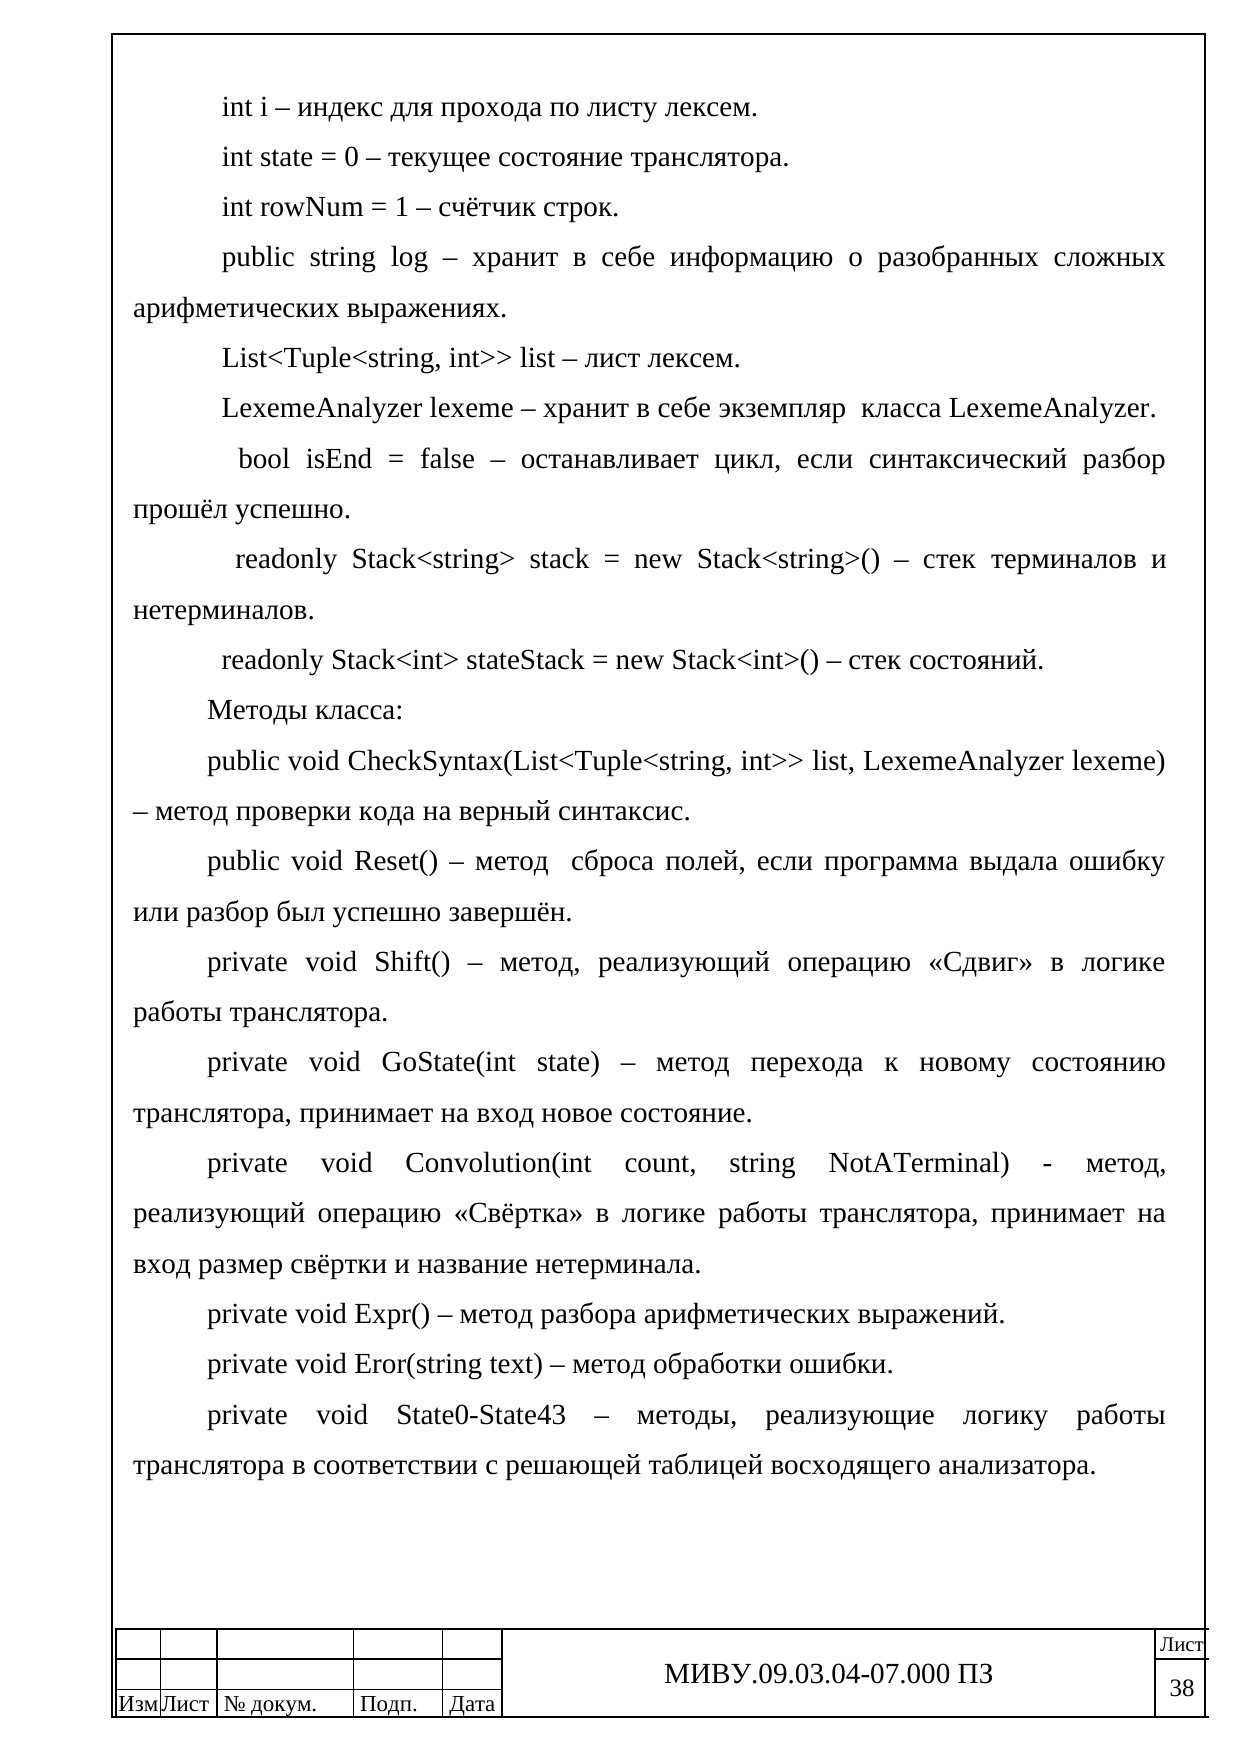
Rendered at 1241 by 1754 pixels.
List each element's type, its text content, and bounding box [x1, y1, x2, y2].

text List<Tuple<string, int>> list – лист лексем. [133, 340, 1166, 374]
text public void Reset() – метод сброса полей, если программа выдала ошибку или разбор был успешно завершён. [133, 843, 1166, 927]
text int i – индекс для прохода по листу лексем. [133, 89, 1166, 122]
text public string log – хранит в себе информацию о разобранных сложных арифметических выражениях. [133, 239, 1166, 323]
text LexemeAnalyzer lexeme – хранит в себе экземпляр класса LexemeAnalyzer. [133, 391, 1166, 424]
text private void State0-State43 – методы, реализующие логику работы транслятора в соответствии с решающей таблицей восходящего анализатора. [133, 1397, 1166, 1481]
text readonly Stack<int> stateStack = new Stack<int>() – стек состояний. [133, 642, 1166, 676]
text private void Shift() – метод, реализующий операцию «Сдвиг» в логике работы транслятора. [133, 944, 1166, 1028]
text int state = 0 – текущее состояние транслятора. [133, 139, 1166, 172]
text private void Expr() – метод разбора арифметических выражений. [133, 1296, 1166, 1330]
text private void Eror(string text) – метод обработки ошибки. [133, 1346, 1166, 1380]
text private void Convolution(int count, string NotATerminal) - метод, реализующий операцию «Свёртка» в логике работы транслятора, принимает на вход размер свёртки и название нетерминала. [133, 1145, 1166, 1279]
text bool isEnd = false – останавливает цикл, если синтаксический разбор прошёл успешно. [133, 441, 1166, 525]
text int rowNum = 1 – счётчик строк. [133, 189, 1166, 223]
text Методы класса: [133, 692, 1166, 726]
text private void GoState(int state) – метод перехода к новому состоянию транслятора, принимает на вход новое состояние. [133, 1044, 1166, 1128]
text readonly Stack<string> stack = new Stack<string>() – стек терминалов и нетерминалов. [133, 541, 1166, 625]
text public void CheckSyntax(List<Tuple<string, int>> list, LexemeAnalyzer lexeme) – метод проверки кода на верный синтаксис. [133, 743, 1166, 827]
